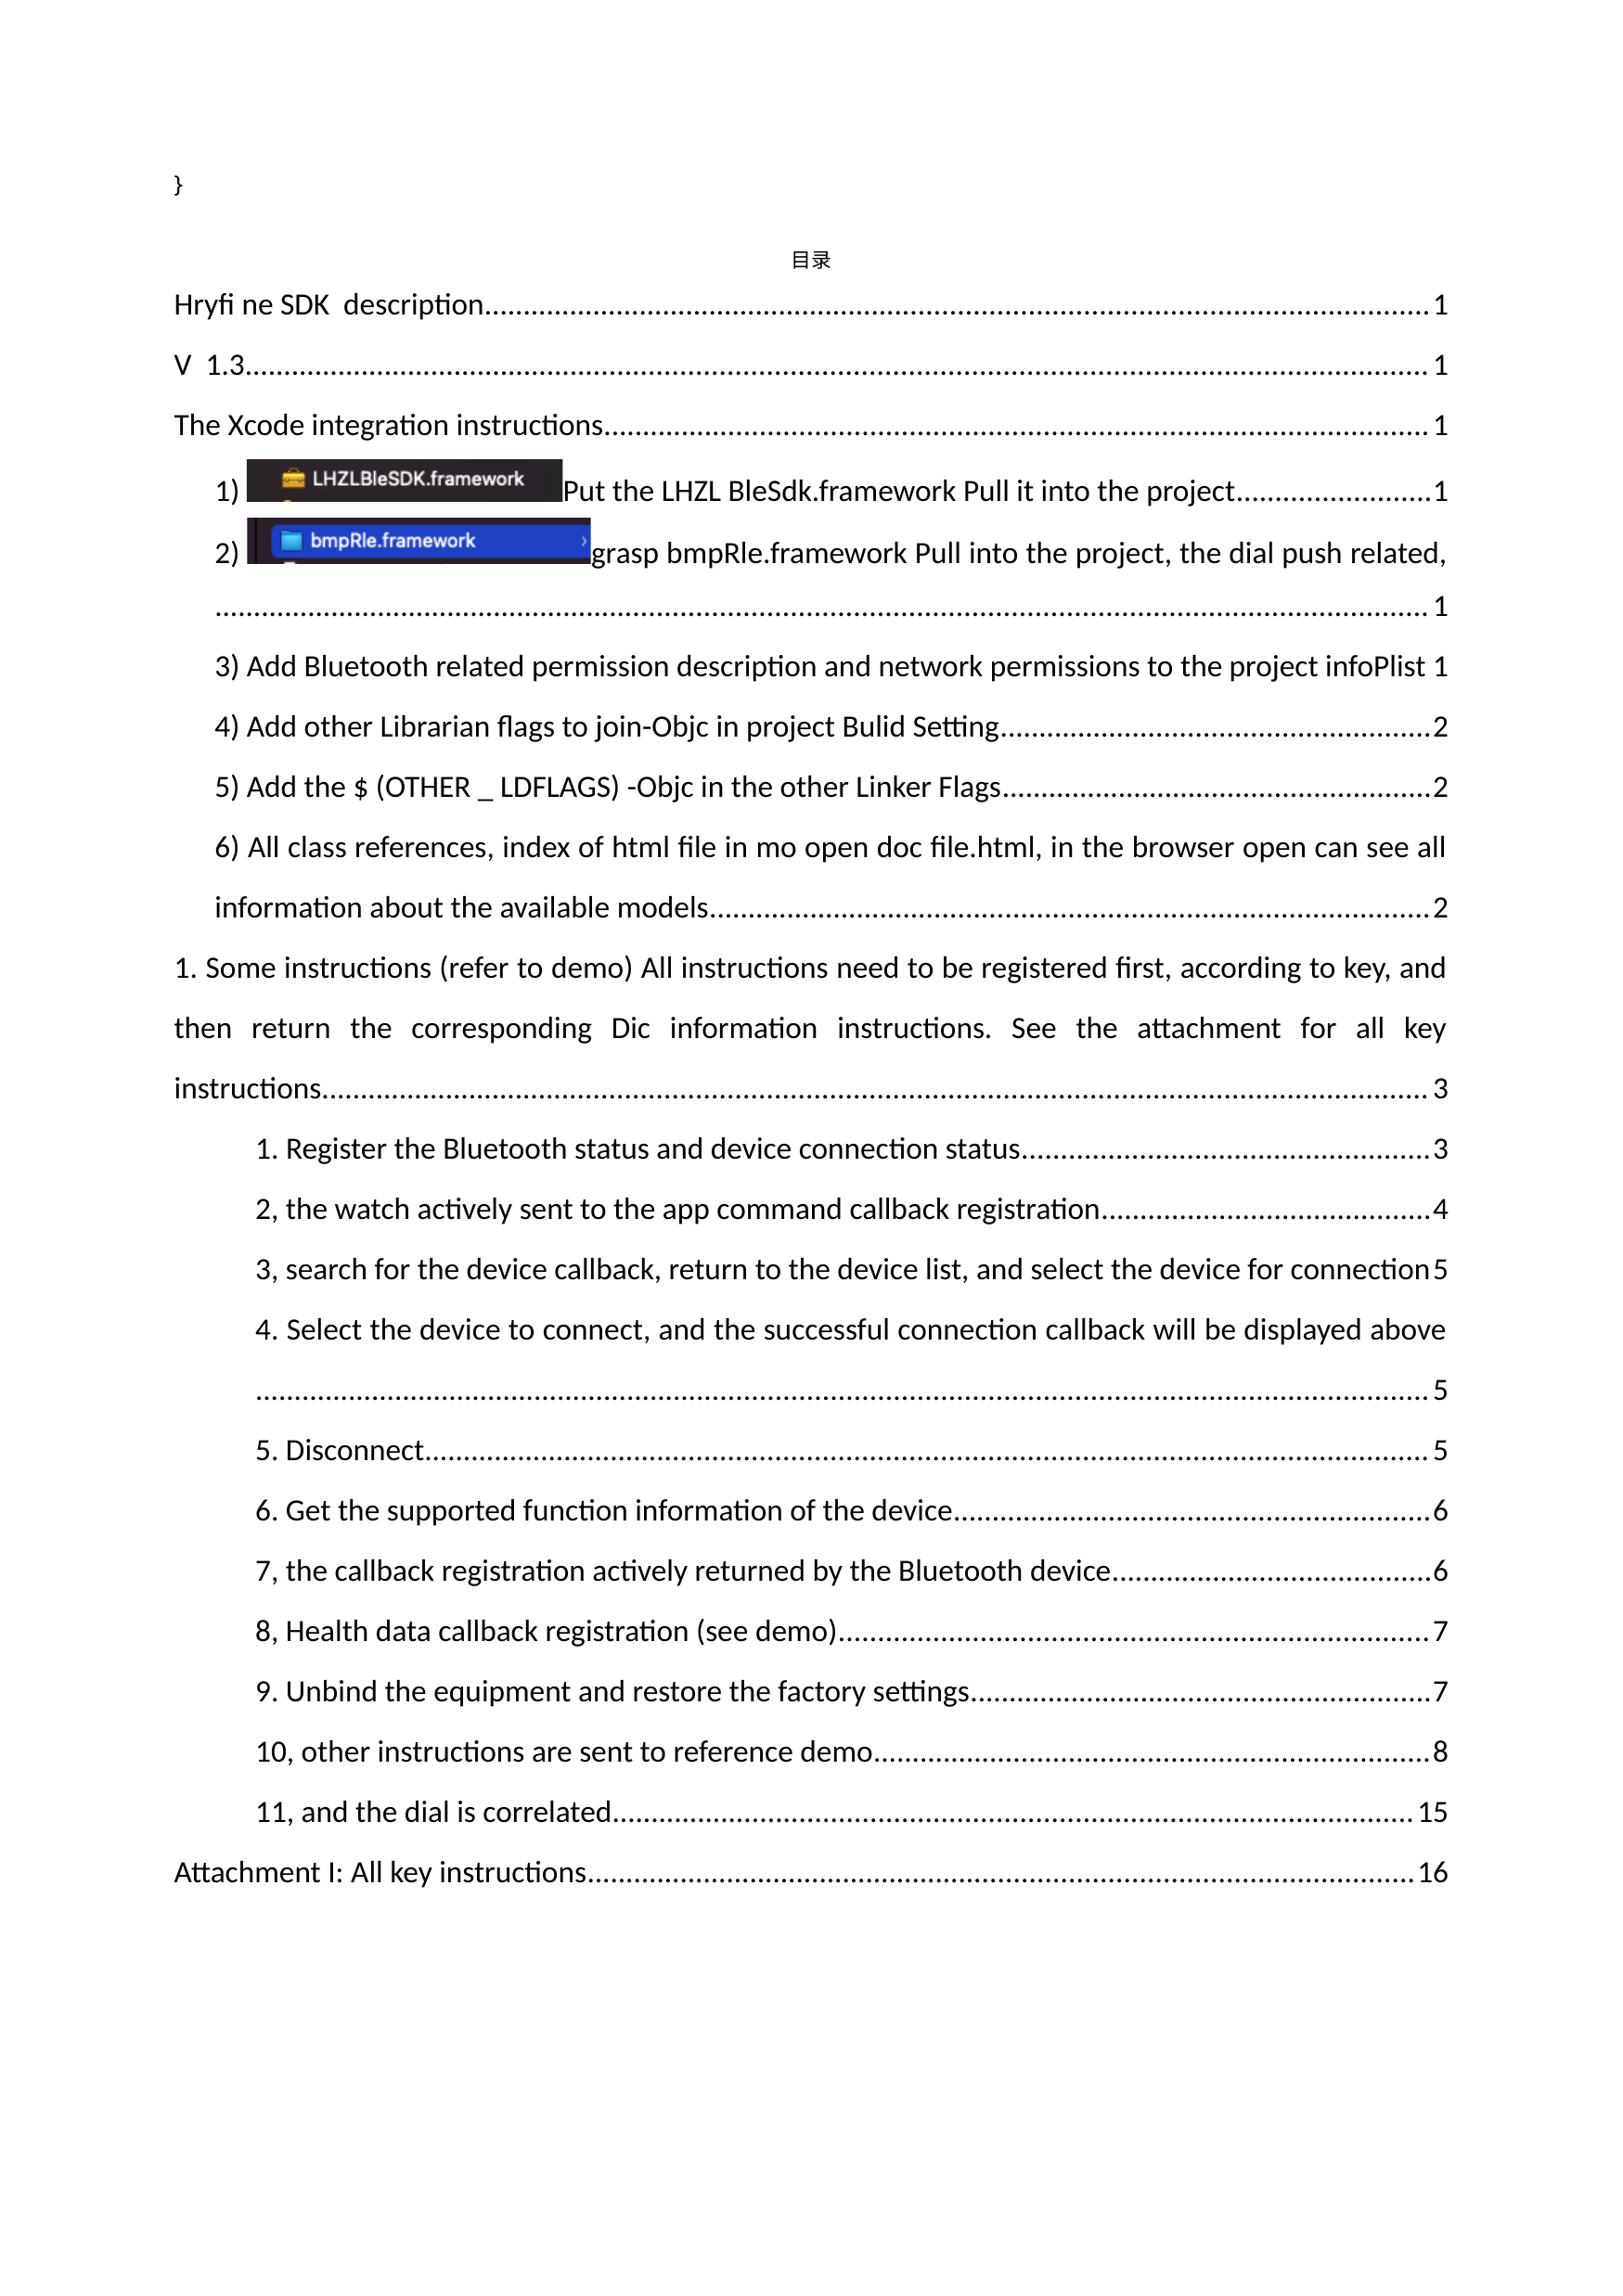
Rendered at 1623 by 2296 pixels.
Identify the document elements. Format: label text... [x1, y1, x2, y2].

picture [247, 518, 591, 564]
picture [246, 459, 563, 502]
text } [174, 153, 1449, 213]
